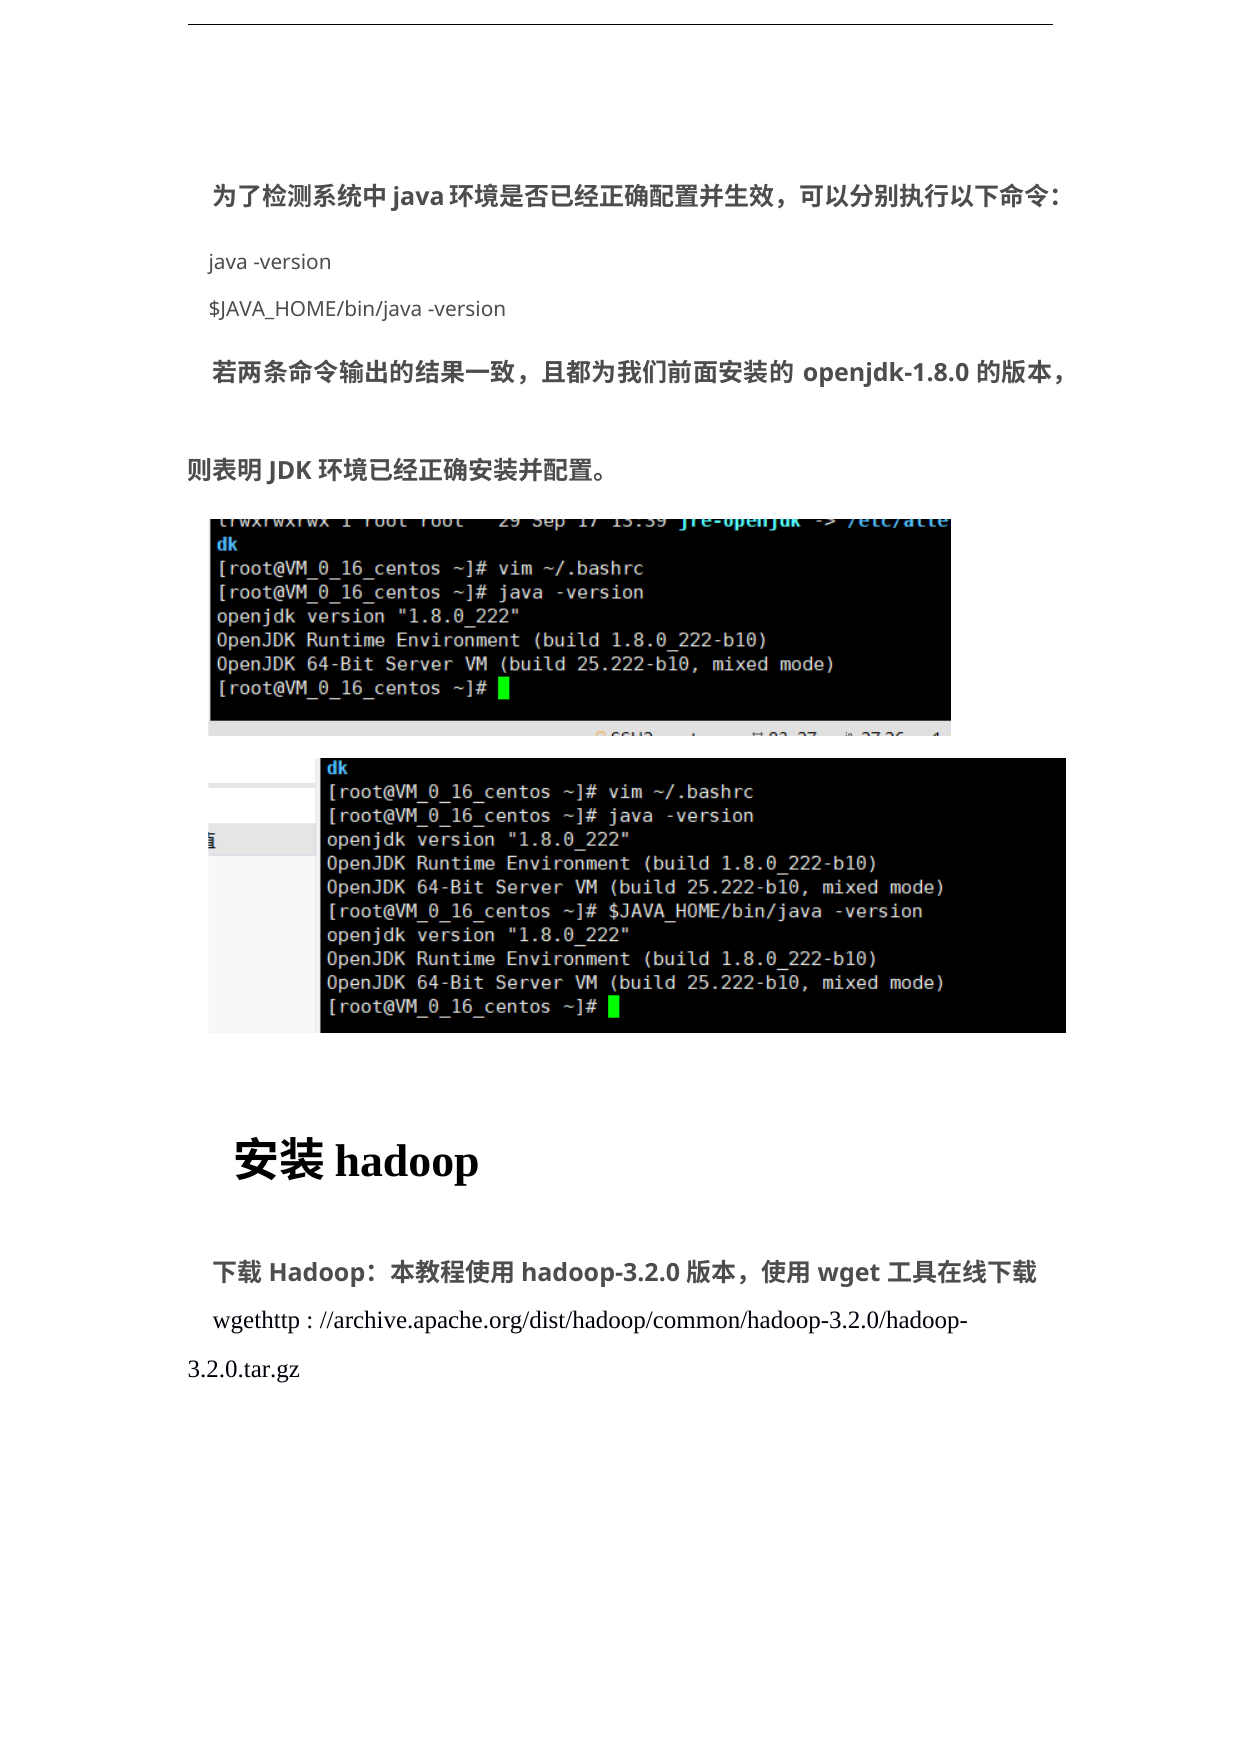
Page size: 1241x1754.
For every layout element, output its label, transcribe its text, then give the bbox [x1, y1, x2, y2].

picture [208, 758, 1066, 1033]
text 若两条命令输出的结果一致，且都为我们前面安装的 openjdk-1.8.0 的版本，则表明 JDK 环境已经正确安装并配置。 [187, 338, 1053, 501]
text java -version [187, 245, 1053, 278]
text $JAVA_HOME/bin/java -version [187, 292, 1053, 324]
text wgethttp : //archive.apache.org/dist/hadoop/common/hadoop-3.2.0/hadoop-3.2.0.tar.gz [187, 1303, 1053, 1384]
text 安装hadoop [187, 1107, 1053, 1205]
picture [208, 519, 951, 736]
text 为了检测系统中java环境是否已经正确配置并生效，可以分别执行以下命令： [187, 162, 1053, 227]
text 下载 Hadoop：本教程使用 hadoop-3.2.0 版本，使用 wget 工具在线下载 [187, 1238, 1053, 1303]
